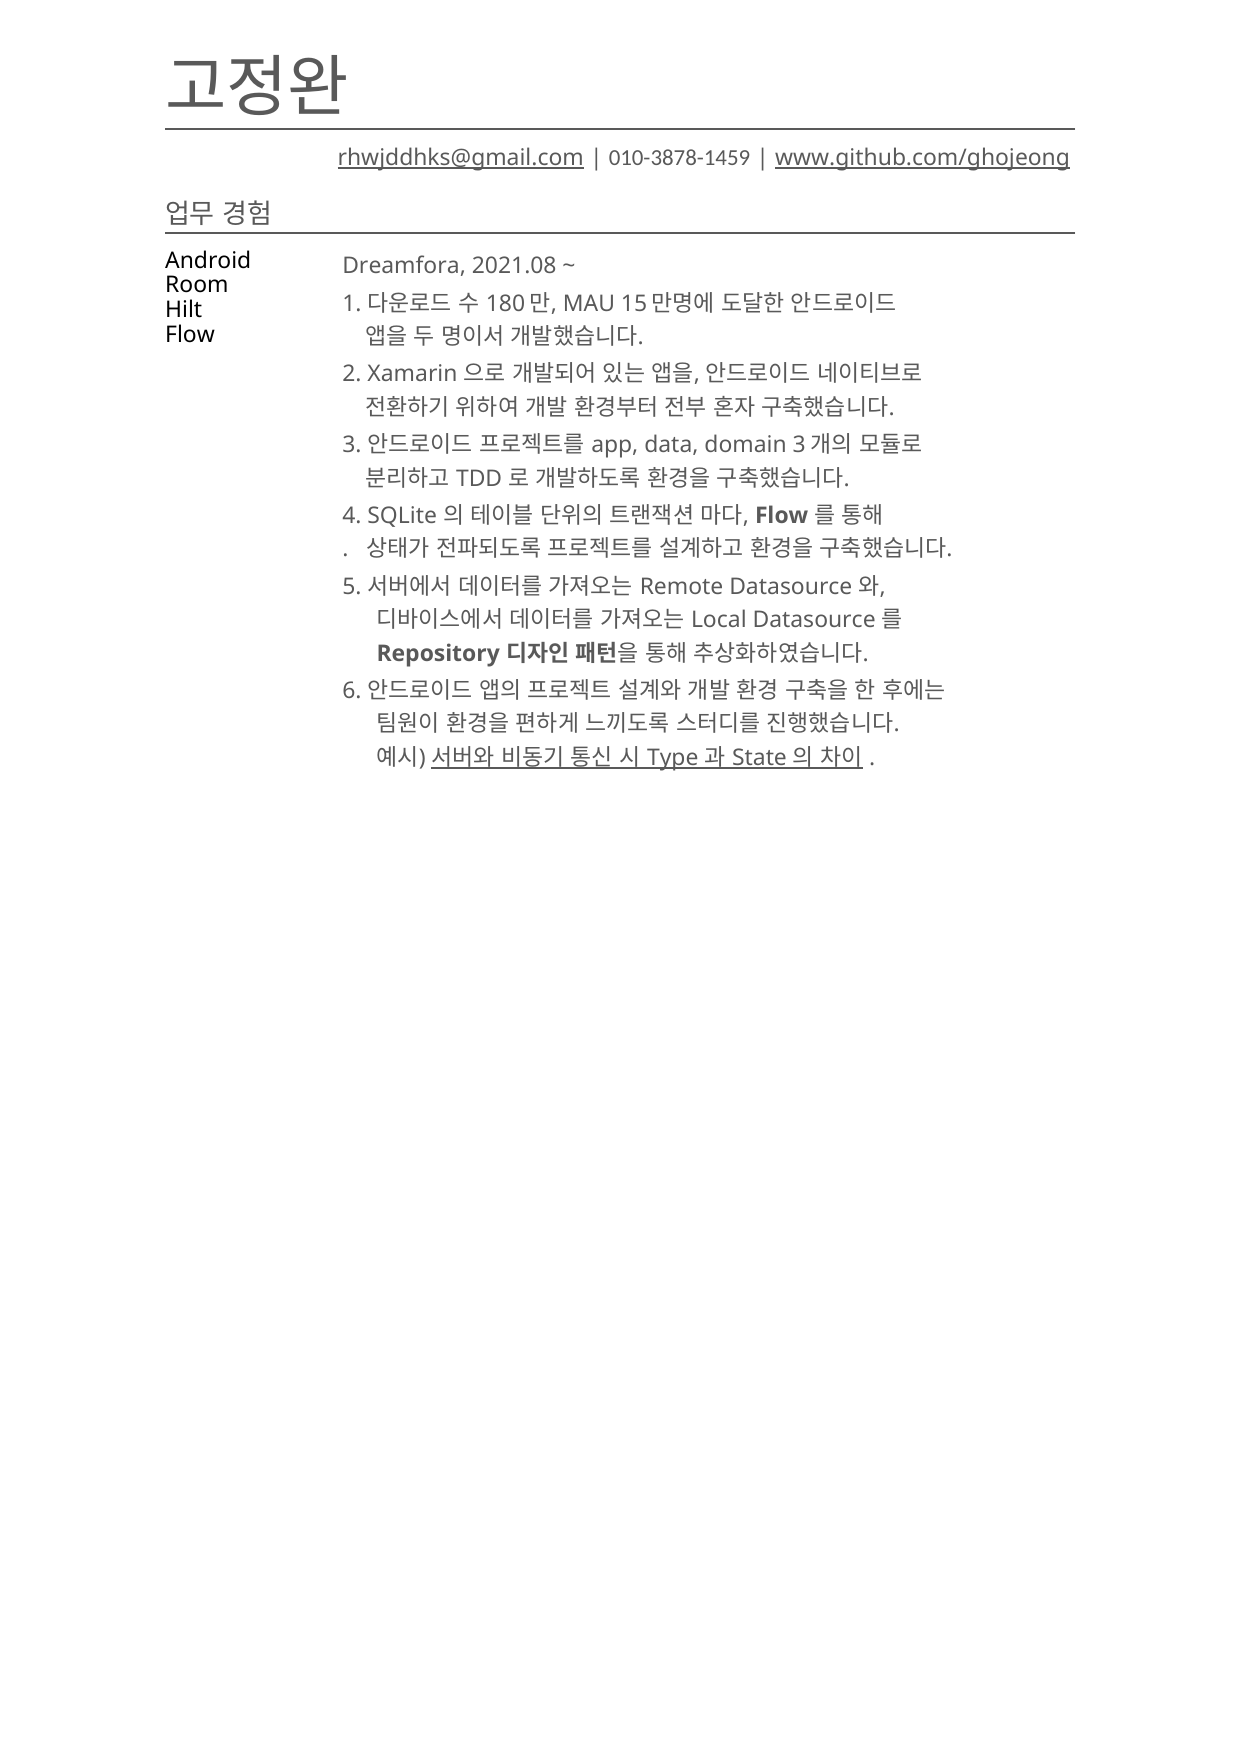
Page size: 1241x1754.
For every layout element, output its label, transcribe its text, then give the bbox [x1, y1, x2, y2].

title 고정완 [165, 44, 1075, 128]
subtitle 업무 경험 [165, 195, 1075, 232]
table_header rhwjddhks@gmail.com | 010-3878-1459 | www.github.com/ghojeong [165, 130, 1075, 170]
table_header Android Room Hilt Flow [165, 234, 342, 776]
table_header Dreamfora, 2021.08 ~ 1. 다운로드 수 180만, MAU 15만명에 도달한 안드로이드 앱을 두 명이서 개발했습니다. 2. Xamarin 으로 개발되어 있는 앱을, 안드로이드 네이티브로 전환하기 위하여 개발 환경부터 전부 혼자 구축했습니다. 3. 안드로이드 프로젝트를 app, data, domain 3개의 모듈로 분리하고 TDD 로 개발하도록 환경을 구축했습니다. 4. SQLite 의 테이블 단위의 트랜잭션 마다, Flow 를 통해 . 상태가 전파되도록 프로젝트를 설계하고 환경을 구축했습니다. 5. 서버에서 데이터를 가져오는 Remote Datasource 와, 디바이스에서 데이터를 가져오는 Local Datasource 를 Repository 디자인 패턴을 통해 추상화하였습니다. 6. 안드로이드 앱의 프로젝트 설계와 개발 환경 구축을 한 후에는 팀원이 환경을 편하게 느끼도록 스터디를 진행했습니다. 예시) 서버와 비동기 통신 시 Type 과 State 의 차이 . [342, 234, 1075, 776]
